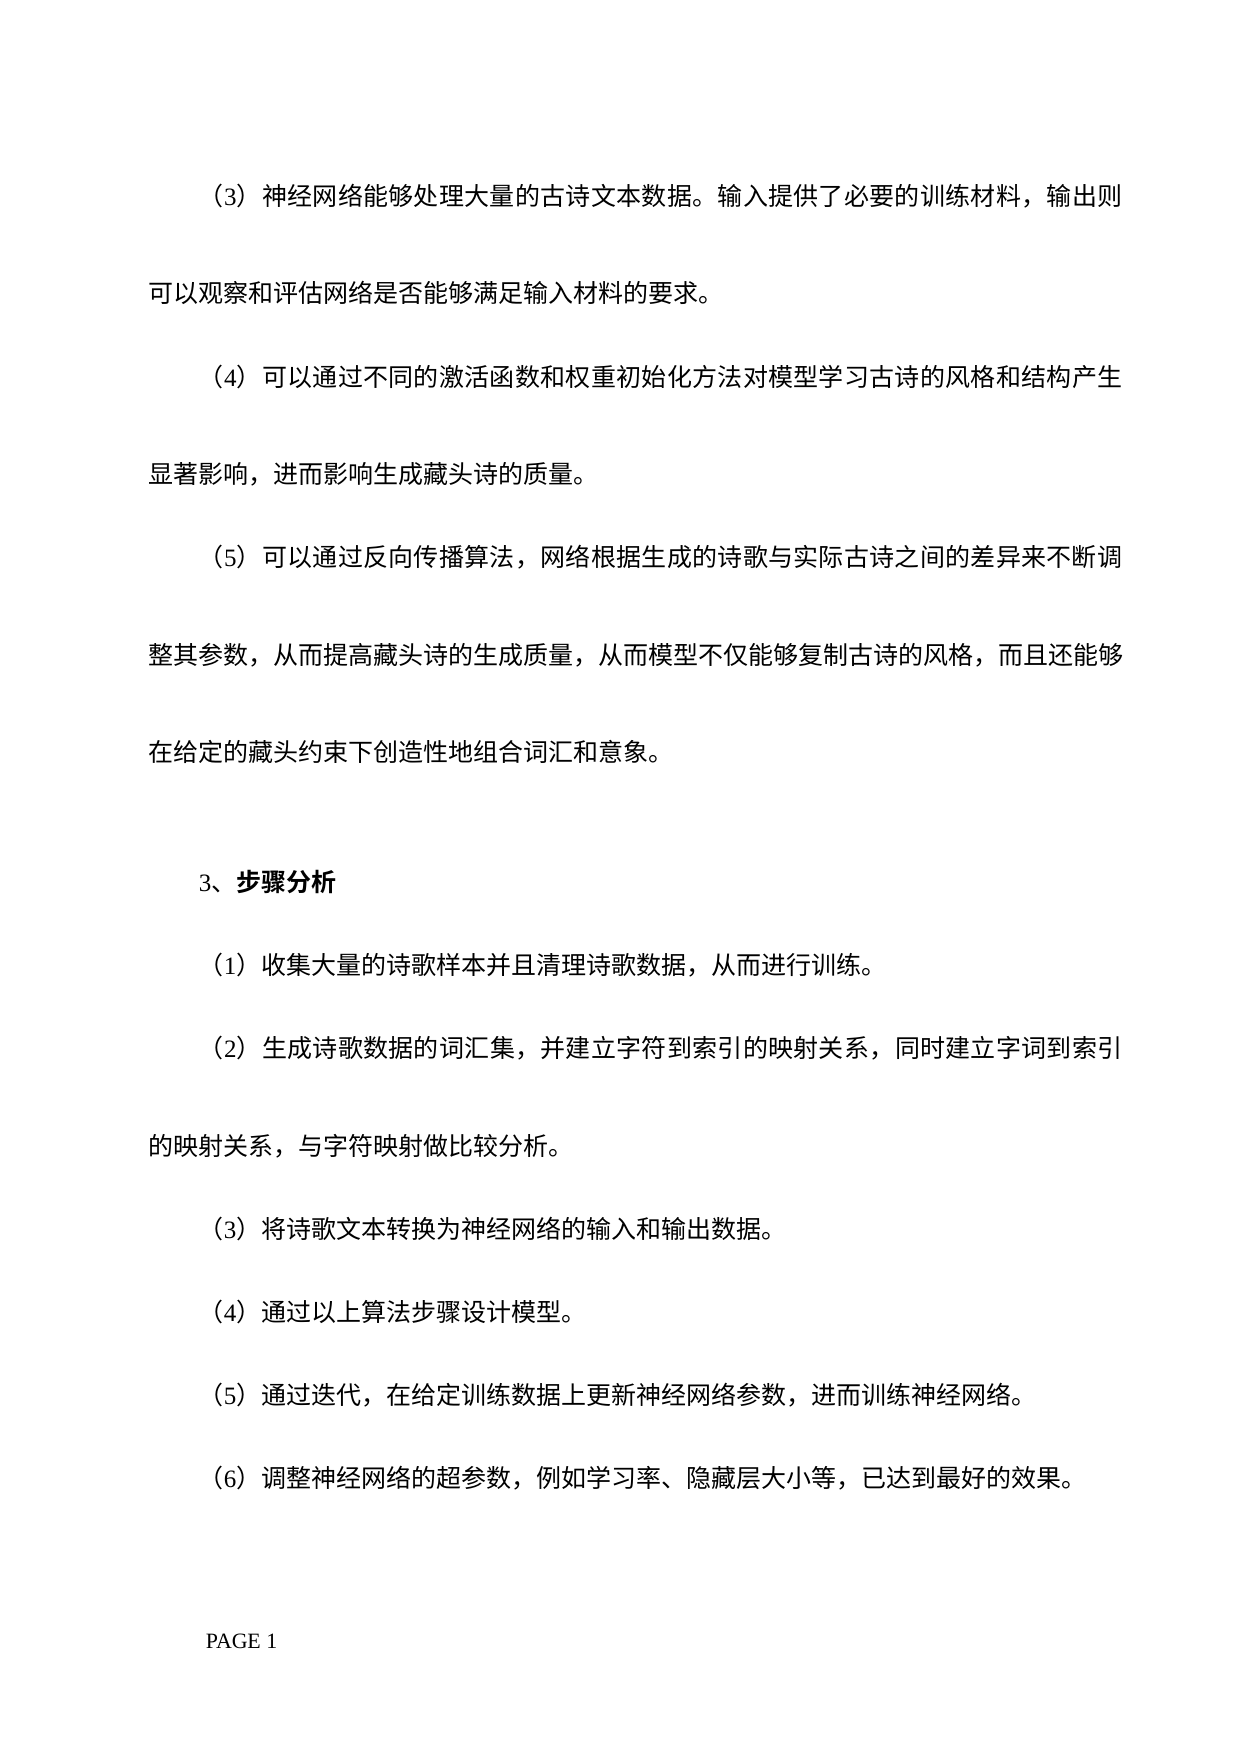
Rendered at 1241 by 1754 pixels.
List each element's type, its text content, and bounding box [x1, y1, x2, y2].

text （2）生成诗歌数据的词汇集，并建立字符到索引的映射关系，同时建立字词到索引的映射关系，与字符映射做比较分析。 [148, 1014, 1126, 1177]
text （1）收集大量的诗歌样本并且清理诗歌数据，从而进行训练。 [148, 931, 1126, 996]
text （4）可以通过不同的激活函数和权重初始化方法对模型学习古诗的风格和结构产生显著影响，进而影响生成藏头诗的质量。 [148, 343, 1126, 505]
text （5）可以通过反向传播算法，网络根据生成的诗歌与实际古诗之间的差异来不断调整其参数，从而提高藏头诗的生成质量，从而模型不仅能够复制古诗的风格，而且还能够在给定的藏头约束下创造性地组合词汇和意象。 [148, 523, 1126, 783]
text （6）调整神经网络的超参数，例如学习率、隐藏层大小等，已达到最好的效果。 [148, 1444, 1126, 1509]
text （5）通过迭代，在给定训练数据上更新神经网络参数，进而训练神经网络。 [148, 1361, 1126, 1426]
text （3）神经网络能够处理大量的古诗文本数据。输入提供了必要的训练材料，输出则可以观察和评估网络是否能够满足输入材料的要求。 [148, 162, 1126, 324]
text （3）将诗歌文本转换为神经网络的输入和输出数据。 [148, 1195, 1126, 1260]
text （4）通过以上算法步骤设计模型。 [148, 1278, 1126, 1343]
text 3、步骤分析 [148, 848, 1126, 913]
